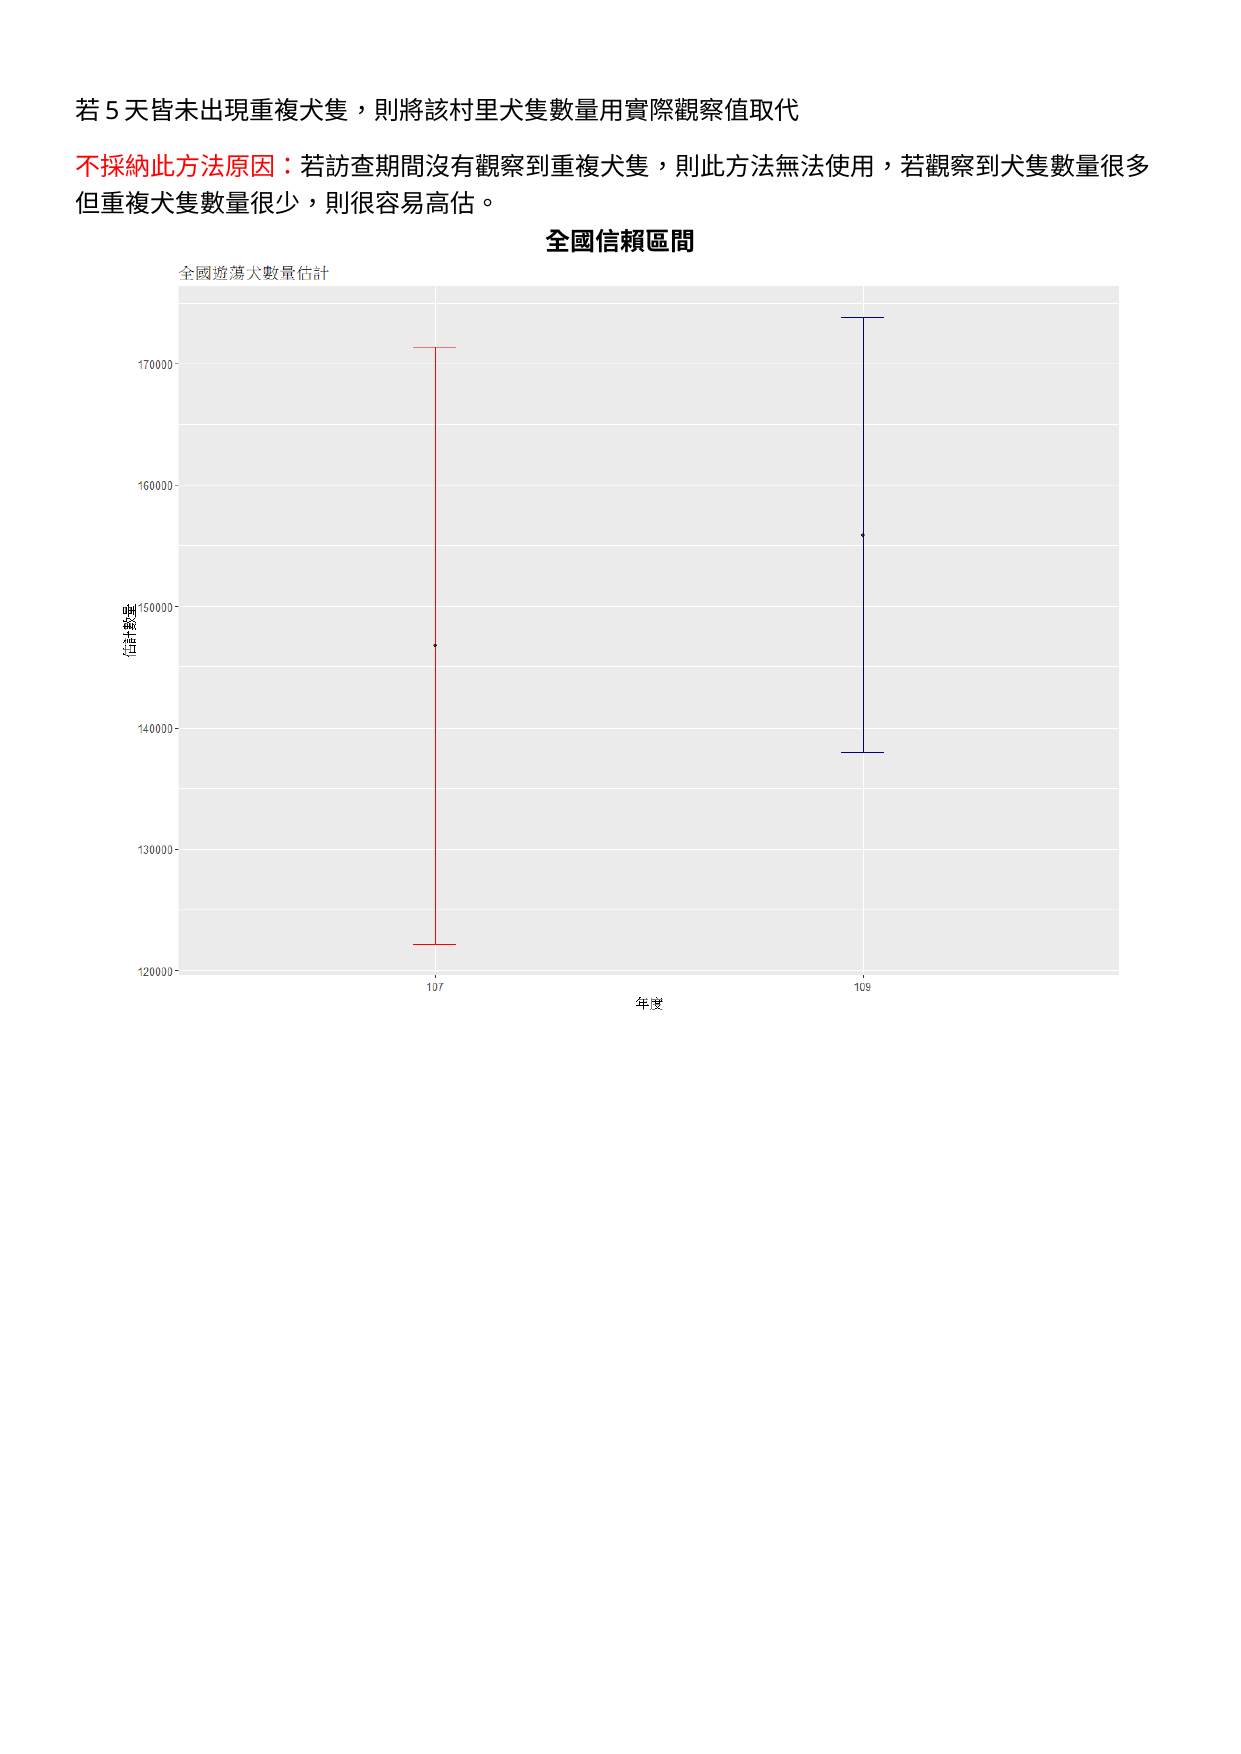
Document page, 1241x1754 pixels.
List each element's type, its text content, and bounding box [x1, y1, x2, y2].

text 全國信賴區間 [75, 221, 1165, 258]
picture [115, 258, 1125, 1015]
text 不採納此方法原因：若訪查期間沒有觀察到重複犬隻，則此方法無法使用，若觀察到犬隻數量很多但重複犬隻數量很少，則很容易高估。 [75, 146, 1165, 221]
text 若5天皆未出現重複犬隻，則將該村里犬隻數量用實際觀察值取代 [75, 89, 1165, 127]
